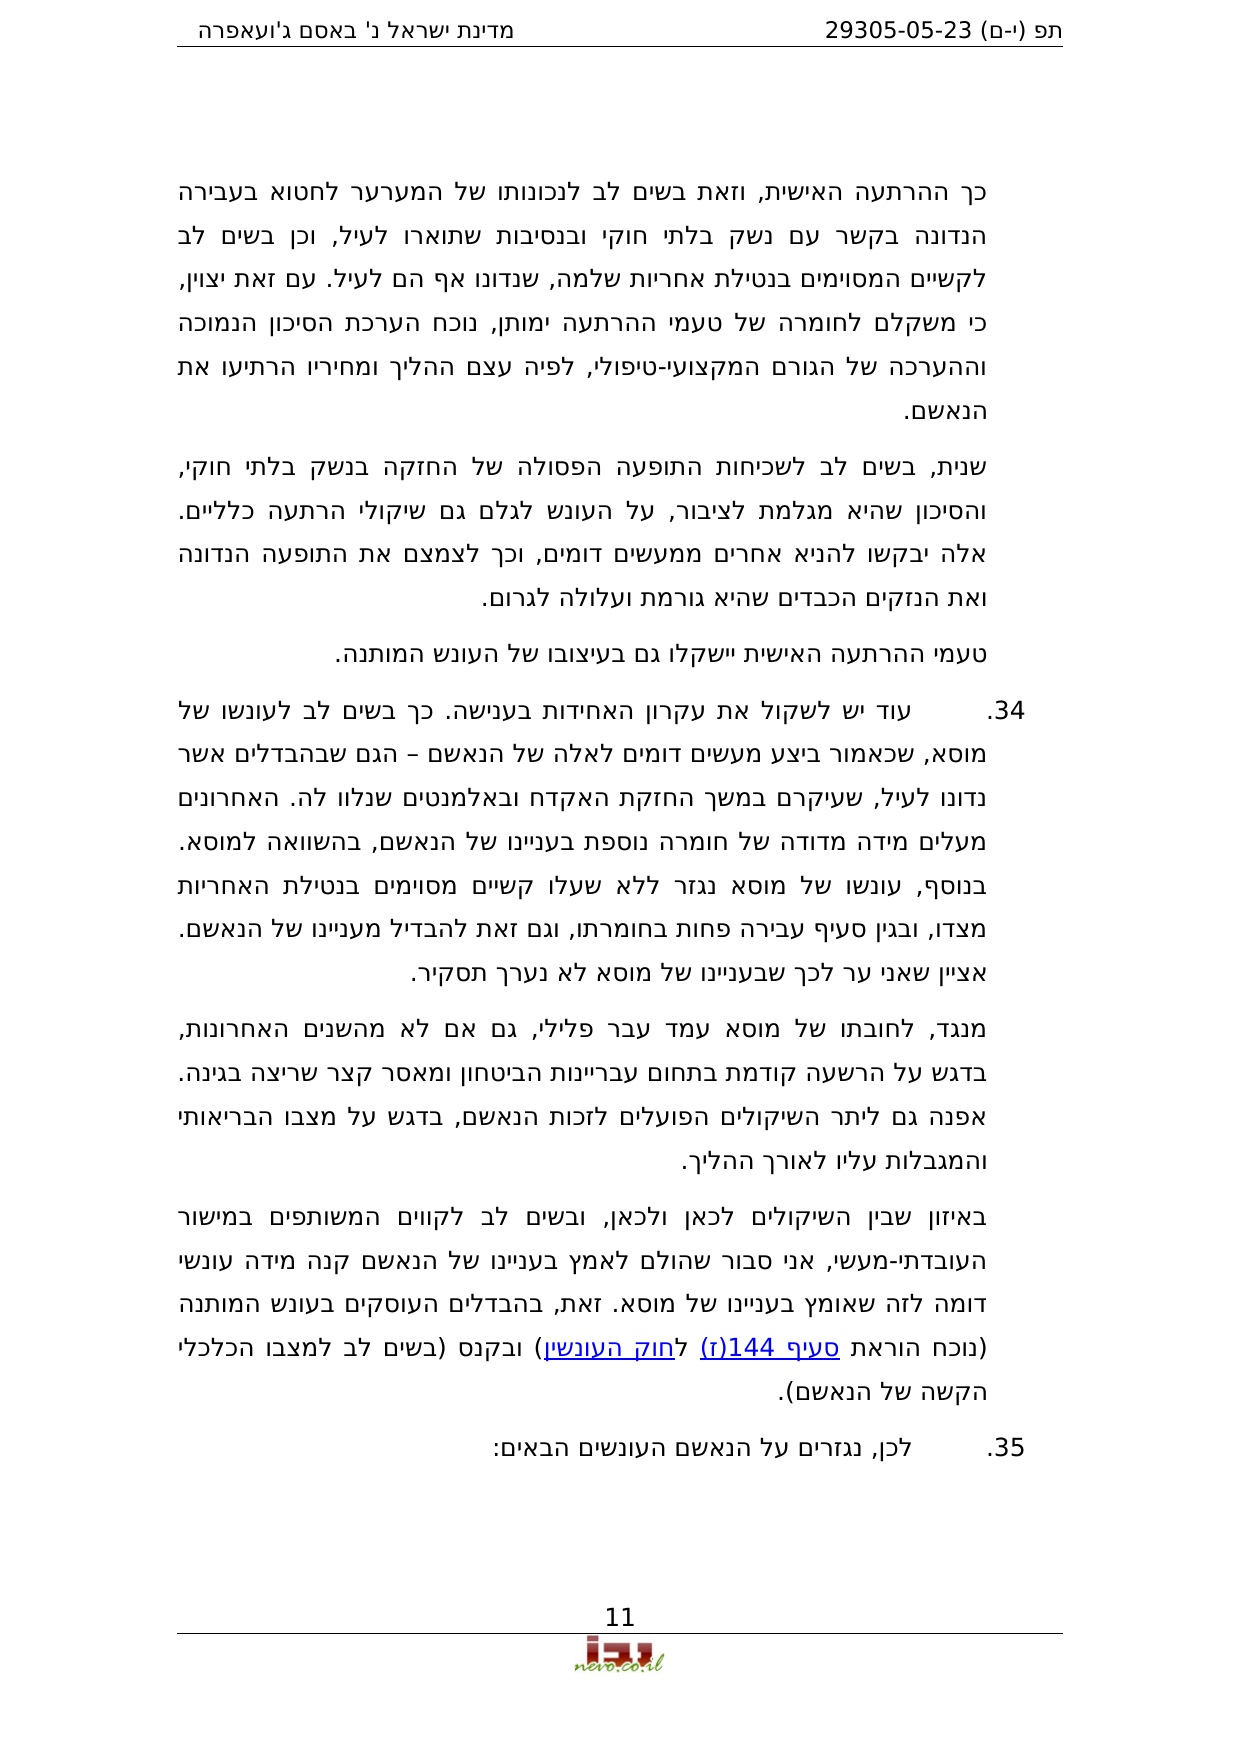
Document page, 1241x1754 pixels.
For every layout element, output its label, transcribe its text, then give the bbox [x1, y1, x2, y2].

list עוד יש לשקול את עקרון האחידות בענישה. כך בשים לב לעונשו של מוסא, שכאמור ביצע מעשים דומים לאלה של הנאשם – הגם שבהבדלים אשר נדונו לעיל, שעיקרם במשך החזקת האקדח ובאלמנטים שנלוו לה. האחרונים מעלים מידה מדודה של חומרה נוספת בעניינו של הנאשם, בהשוואה למוסא. בנוסף, עונשו של מוסא נגזר ללא שעלו קשיים מסוימים בנטילת האחריות מצדו, ובגין סעיף עבירה פחות בחומרתו, וגם זאת להבדיל מעניינו של הנאשם. אציין שאני ער לכך שבעניינו של מוסא לא נערך תסקיר. [177, 696, 1026, 988]
list טעמי ההרתעה האישית יישקלו גם בעיצובו של העונש המותנה. [177, 640, 988, 669]
picture [574, 1635, 666, 1673]
list כך ההרתעה האישית, וזאת בשים לב לנכונותו של המערער לחטוא בעבירה הנדונה בקשר עם נשק בלתי חוקי ובנסיבות שתוארו לעיל, וכן בשים לב לקשיים המסוימים בנטילת אחריות שלמה, שנדונו אף הם לעיל. עם זאת יצוין, כי משקלם לחומרה של טעמי ההרתעה ימותן, נוכח הערכת הסיכון הנמוכה וההערכה של הגורם המקצועי-טיפולי, לפיה עצם ההליך ומחיריו הרתיעו את הנאשם. [177, 177, 988, 425]
list לכן, נגזרים על הנאשם העונשים הבאים: [177, 1433, 1026, 1463]
list באיזון שבין השיקולים לכאן ולכאן, ובשים לב לקווים המשותפים במישור העובדתי-מעשי, אני סבור שהולם לאמץ בעניינו של הנאשם קנה מידה עונשי דומה לזה שאומץ בעניינו של מוסא. זאת, בהבדלים העוסקים בעונש המותנה (נוכח הוראת סעיף 144(ז) לחוק העונשין) ובקנס (בשים לב למצבו הכלכלי הקשה של הנאשם). [177, 1202, 988, 1406]
list שנית, בשים לב לשכיחות התופעה הפסולה של החזקה בנשק בלתי חוקי, והסיכון שהיא מגלמת לציבור, על העונש לגלם גם שיקולי הרתעה כלליים. אלה יבקשו להניא אחרים ממעשים דומים, וכך לצמצם את התופעה הנדונה ואת הנזקים הכבדים שהיא גורמת ועלולה לגרום. [177, 452, 988, 613]
list מנגד, לחובתו של מוסא עמד עבר פלילי, גם אם לא מהשנים האחרונות, בדגש על הרשעה קודמת בתחום עבריינות הביטחון ומאסר קצר שריצה בגינה. אפנה גם ליתר השיקולים הפועלים לזכות הנאשם, בדגש על מצבו הבריאותי והמגבלות עליו לאורך ההליך. [177, 1015, 988, 1175]
